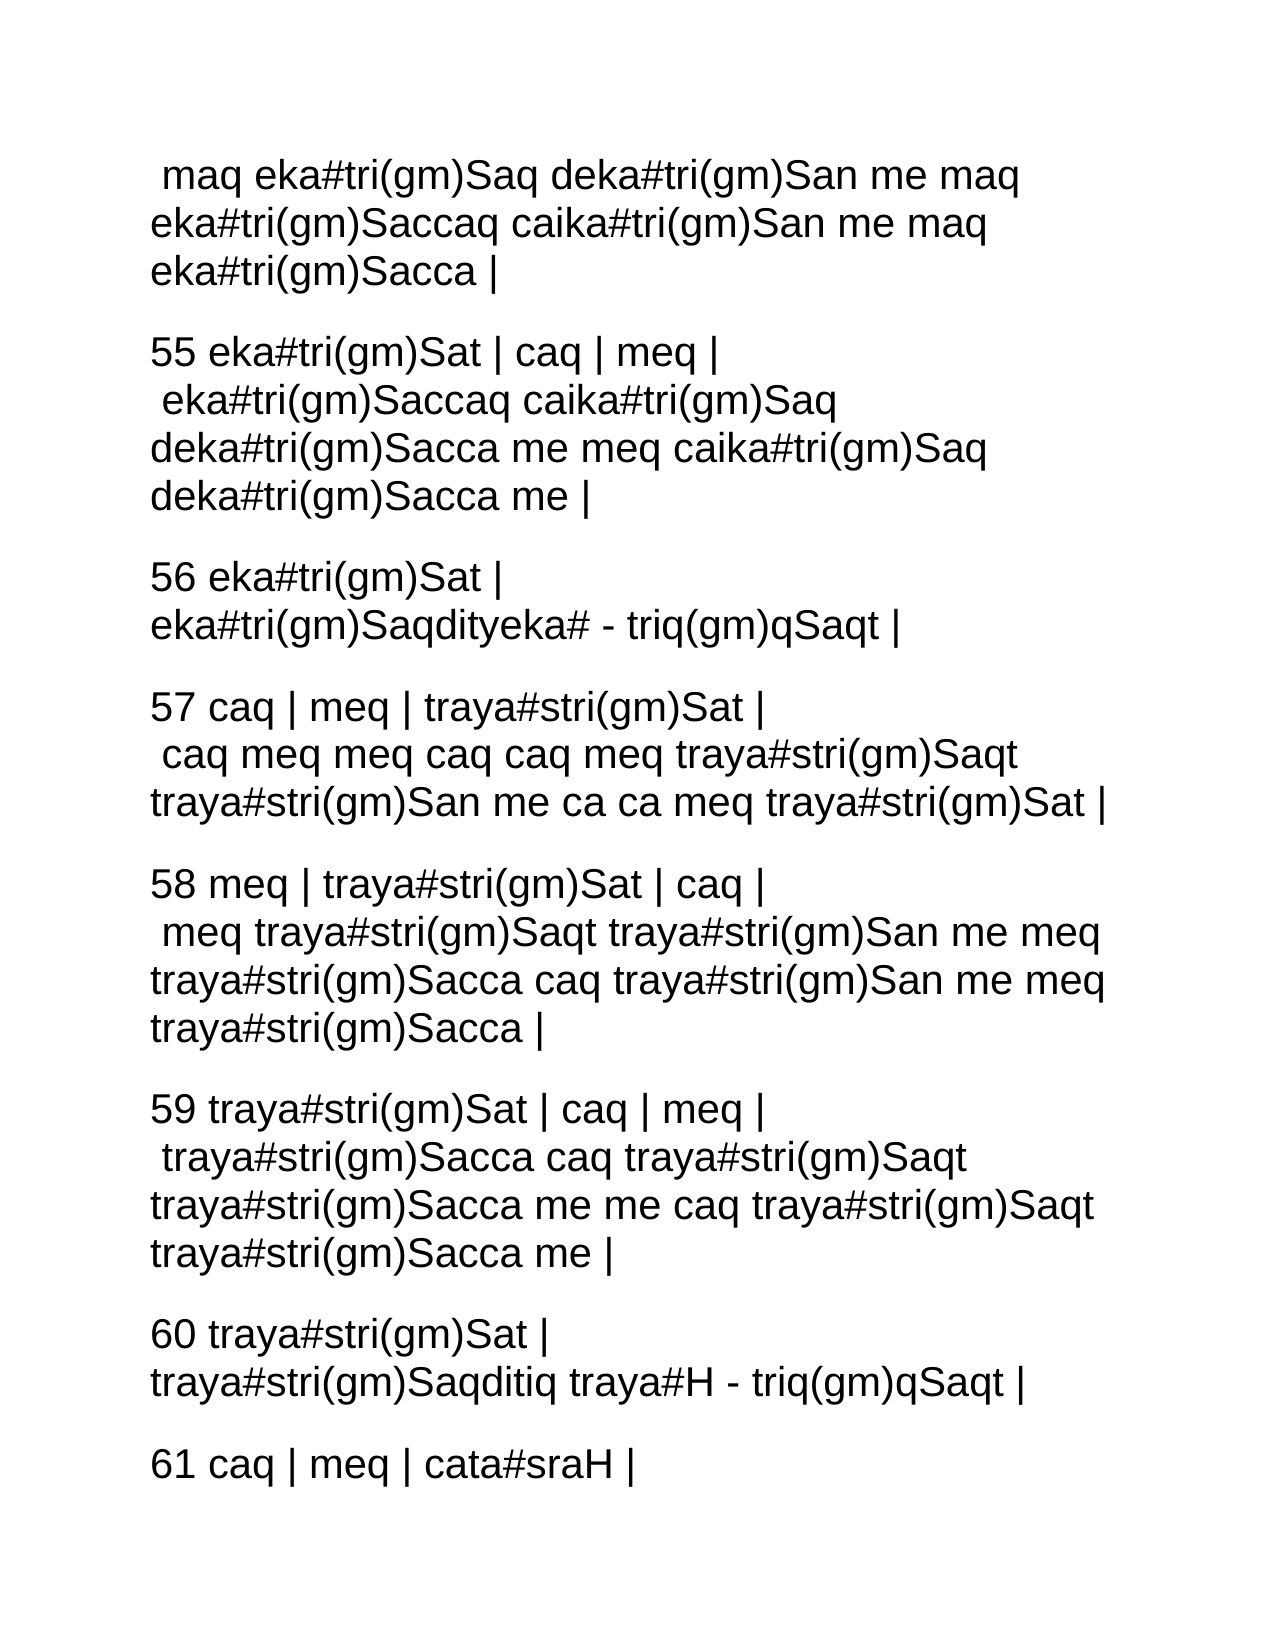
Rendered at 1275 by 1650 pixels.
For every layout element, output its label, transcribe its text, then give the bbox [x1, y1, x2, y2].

text eka#tri(gm)Saqdityeka# - triq(gm)qSaqt | [150, 600, 1125, 648]
text 56 eka#tri(gm)Sat | [150, 552, 1125, 600]
text 58 meq | traya#stri(gm)Sat | caq | [150, 859, 1125, 907]
text maq eka#tri(gm)Saq deka#tri(gm)San me maq eka#tri(gm)Saccaq caika#tri(gm)San me maq eka#tri(gm)Sacca | [150, 150, 1125, 294]
text 59 traya#stri(gm)Sat | caq | meq | [150, 1084, 1125, 1132]
text 60 traya#stri(gm)Sat | [150, 1309, 1125, 1357]
text 61 caq | meq | cata#sraH | [150, 1439, 1125, 1487]
text 55 eka#tri(gm)Sat | caq | meq | [150, 327, 1125, 375]
text traya#stri(gm)Saqditiq traya#H - triq(gm)qSaqt | [150, 1357, 1125, 1405]
text caq meq meq caq caq meq traya#stri(gm)Saqt traya#stri(gm)San me ca ca meq traya#stri(gm)Sat | [150, 730, 1125, 826]
text traya#stri(gm)Sacca caq traya#stri(gm)Saqt traya#stri(gm)Sacca me me caq traya#stri(gm)Saqt traya#stri(gm)Sacca me | [150, 1132, 1125, 1276]
text 57 caq | meq | traya#stri(gm)Sat | [150, 682, 1125, 730]
text meq traya#stri(gm)Saqt traya#stri(gm)San me meq traya#stri(gm)Sacca caq traya#stri(gm)San me meq traya#stri(gm)Sacca | [150, 907, 1125, 1051]
text eka#tri(gm)Saccaq caika#tri(gm)Saq deka#tri(gm)Sacca me meq caika#tri(gm)Saq deka#tri(gm)Sacca me | [150, 375, 1125, 519]
